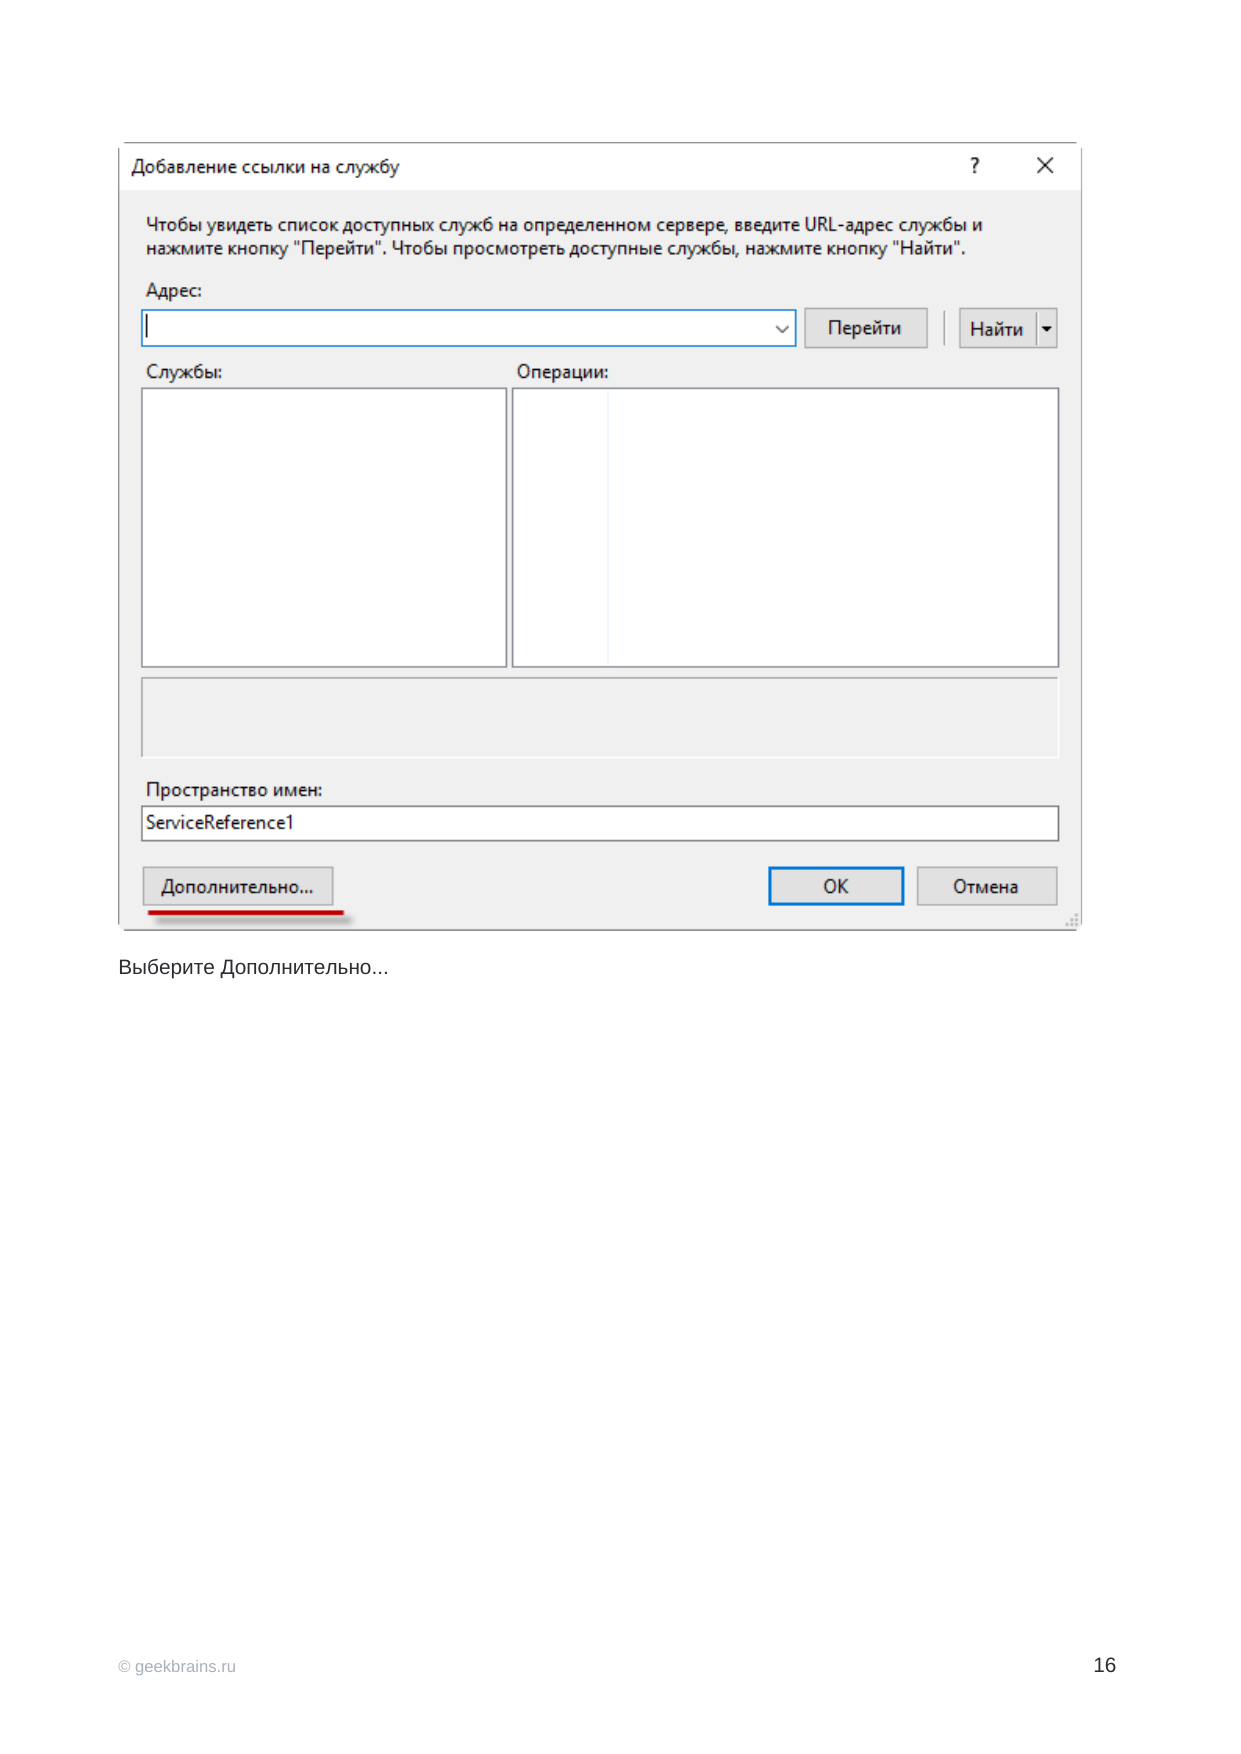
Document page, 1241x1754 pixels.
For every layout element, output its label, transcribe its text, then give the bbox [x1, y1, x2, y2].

text Выберите Дополнительно... [118, 955, 1122, 979]
picture [118, 142, 1083, 931]
